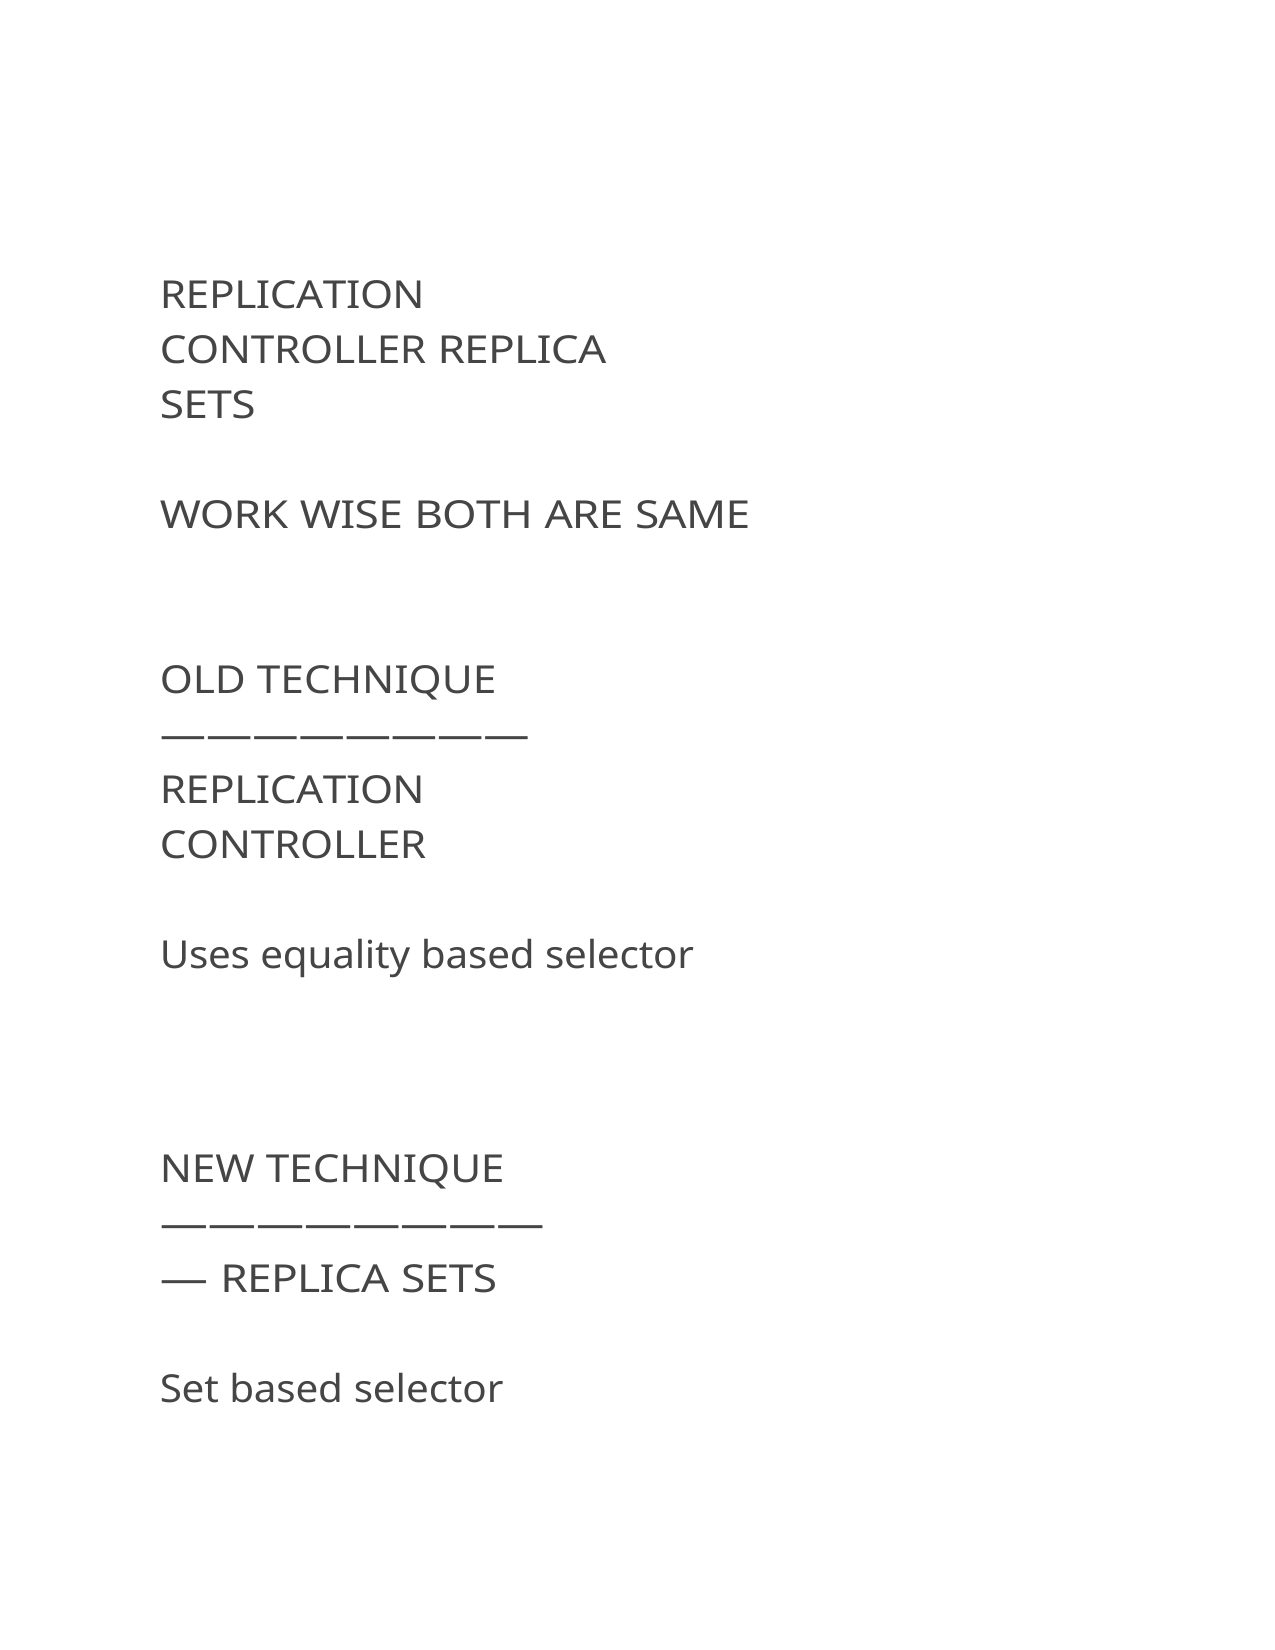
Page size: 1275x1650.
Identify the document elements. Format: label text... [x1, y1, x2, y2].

text ————————— REPLICA SETS [159, 1196, 584, 1304]
text OLD TECHNIQUE [159, 652, 1127, 705]
text Set based selector [159, 1361, 1127, 1414]
text REPLICATION CONTROLLER REPLICA SETS [159, 267, 659, 429]
text ———————— REPLICATION CONTROLLER [159, 707, 659, 870]
text Uses equality based selector [159, 927, 1127, 980]
text WORK WISE BOTH ARE SAME [159, 487, 1127, 539]
text NEW TECHNIQUE [159, 1141, 1127, 1194]
